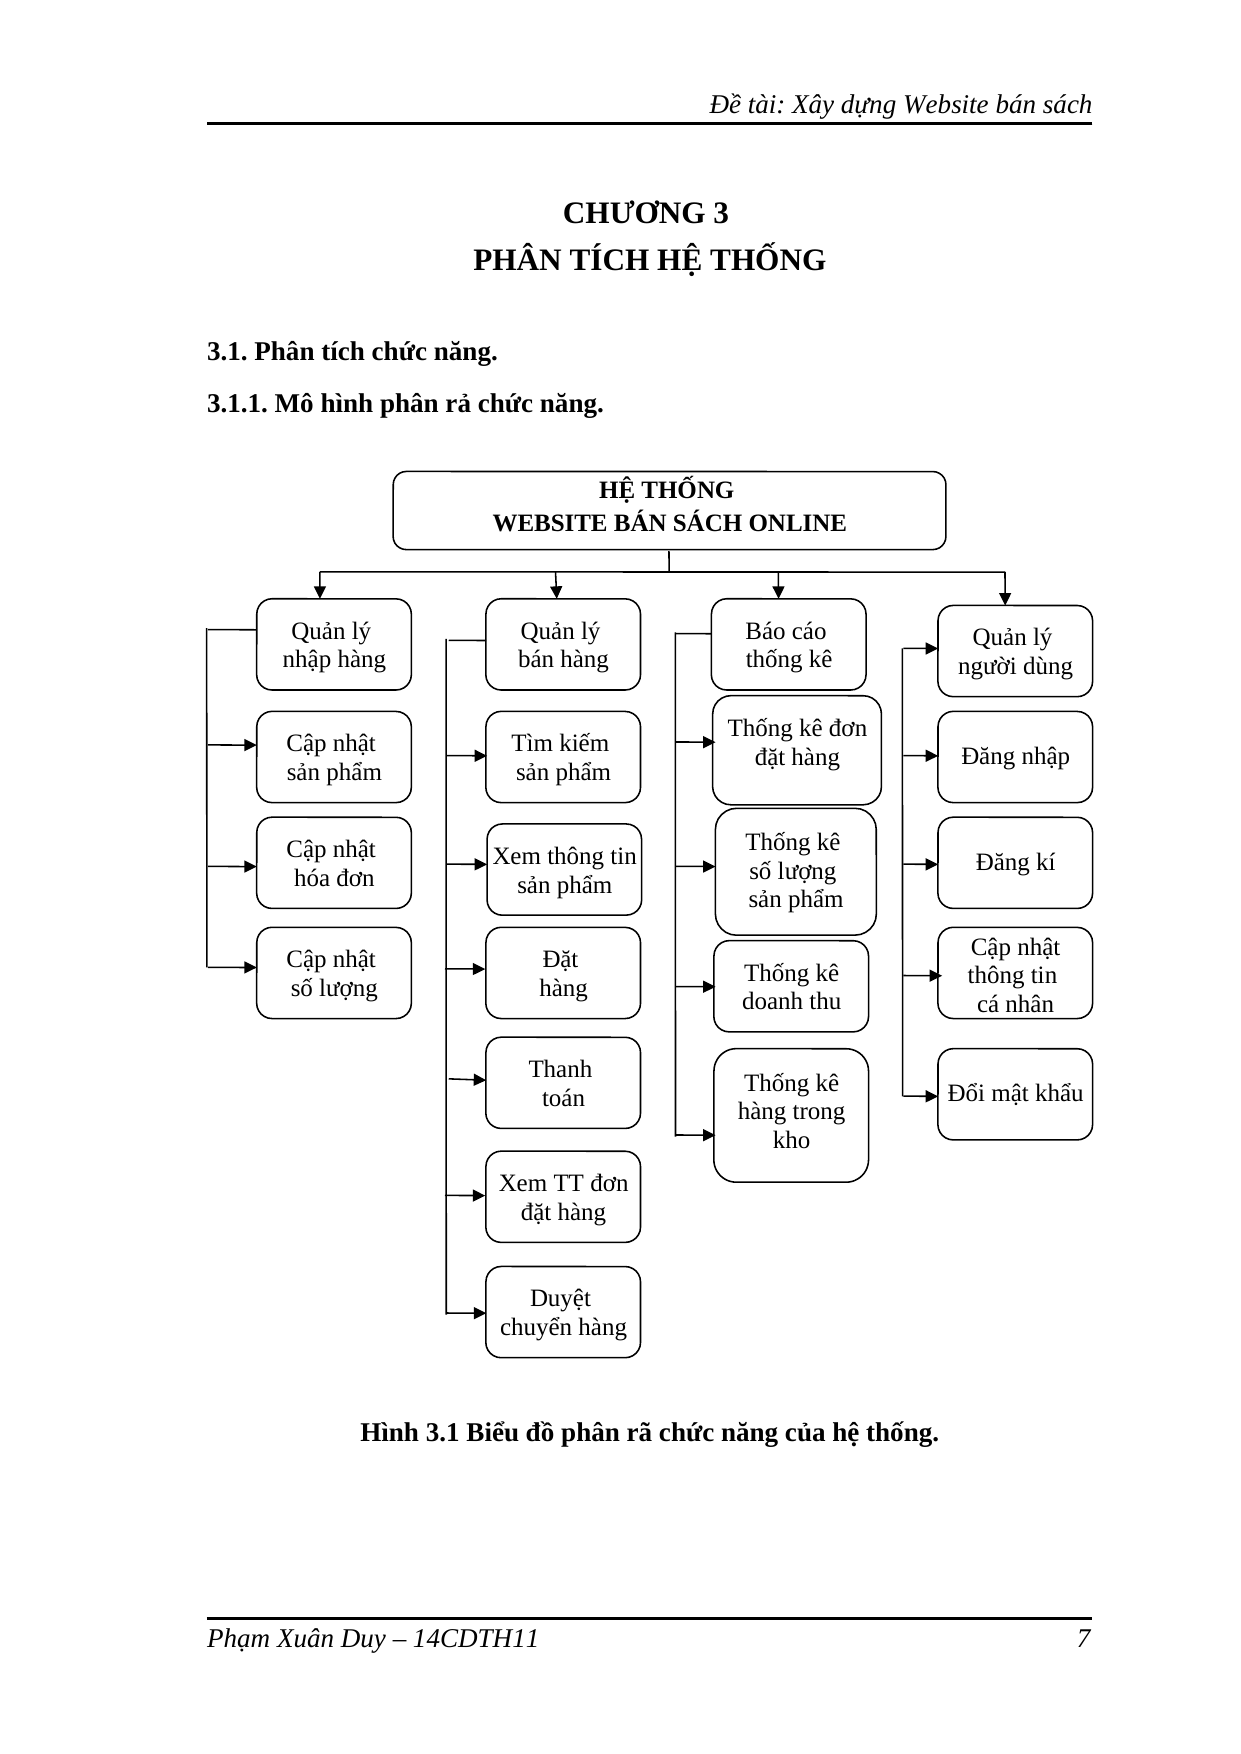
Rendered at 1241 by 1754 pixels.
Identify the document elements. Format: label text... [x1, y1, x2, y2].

text 3.1. Phân tích chức năng. [207, 334, 1092, 366]
text CHƯƠNG 3 PHÂN TÍCH HỆ THỐNG [207, 194, 1092, 277]
text 3.1.1. Mô hình phân rả chức năng. [207, 387, 1092, 419]
text Hình 3.1 Biểu đồ phân rã chức năng của hệ thống. [207, 1416, 1092, 1447]
